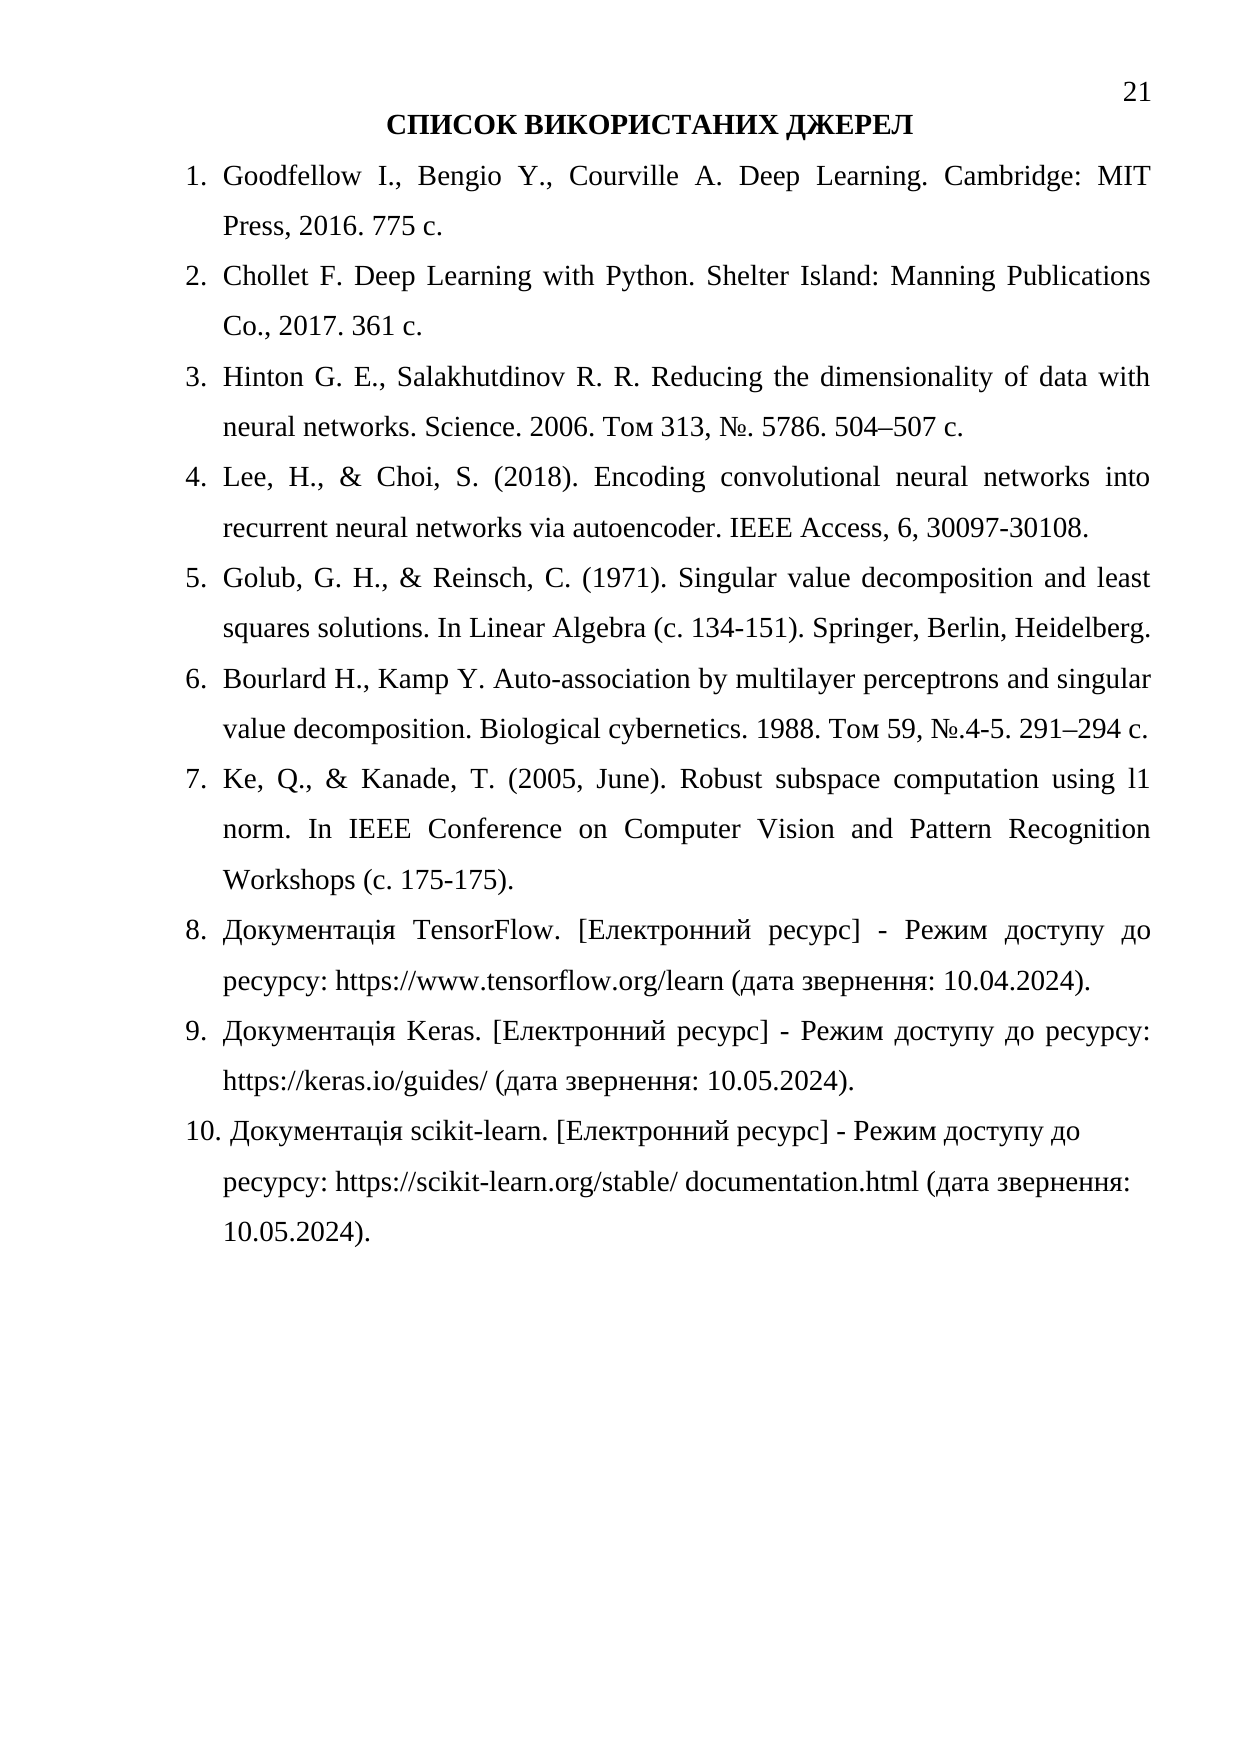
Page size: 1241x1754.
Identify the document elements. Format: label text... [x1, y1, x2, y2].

list Ke, Q., & Kanade, T. (2005, June). Robust subspace computation using l1 norm. In IEEE Conference on Computer Vision and Pattern Recognition Workshops (с. 175-175). [185, 761, 1152, 896]
list Goodfellow I., Bengio Y., Courville A. Deep Learning. Cambridge: MIT Press, 2016. 775 с. [185, 158, 1152, 241]
subtitle СПИСОК ВИКОРИСТАНИХ ДЖЕРЕЛ [148, 107, 1152, 141]
list Bourlard H., Kamp Y. Auto-association by multilayer perceptrons and singular value decomposition. Biological cybernetics. 1988. Том 59, №.4-5. 291–294 с. [185, 661, 1152, 744]
list Документація scikit-learn. [Електронний ресурс] - Режим доступу до ресурсу: https://scikit-learn.org/stable/ documentation.html (дата звернення: 10.05.2024). [185, 1113, 1152, 1248]
list Chollet F. Deep Learning with Python. Shelter Island: Manning Publications Co., 2017. 361 с. [185, 258, 1152, 342]
list Golub, G. H., & Reinsch, C. (1971). Singular value decomposition and least squares solutions. In Linear Algebra (с. 134-151). Springer, Berlin, Heidelberg. [185, 560, 1152, 644]
list Документація Keras. [Електронний ресурс] - Режим доступу до ресурсу: https://keras.io/guides/ (дата звернення: 10.05.2024). [185, 1013, 1152, 1097]
list Документація TensorFlow. [Електронний ресурс] - Режим доступу до ресурсу: https://www.tensorflow.org/learn (дата звернення: 10.04.2024). [185, 912, 1152, 996]
list Lee, H., & Choi, S. (2018). Encoding convolutional neural networks into recurrent neural networks via autoencoder. IEEE Access, 6, 30097-30108. [185, 459, 1152, 543]
list Hinton G. E., Salakhutdinov R. R. Reducing the dimensionality of data with neural networks. Science. 2006. Том 313, №. 5786. 504–507 с. [185, 359, 1152, 443]
